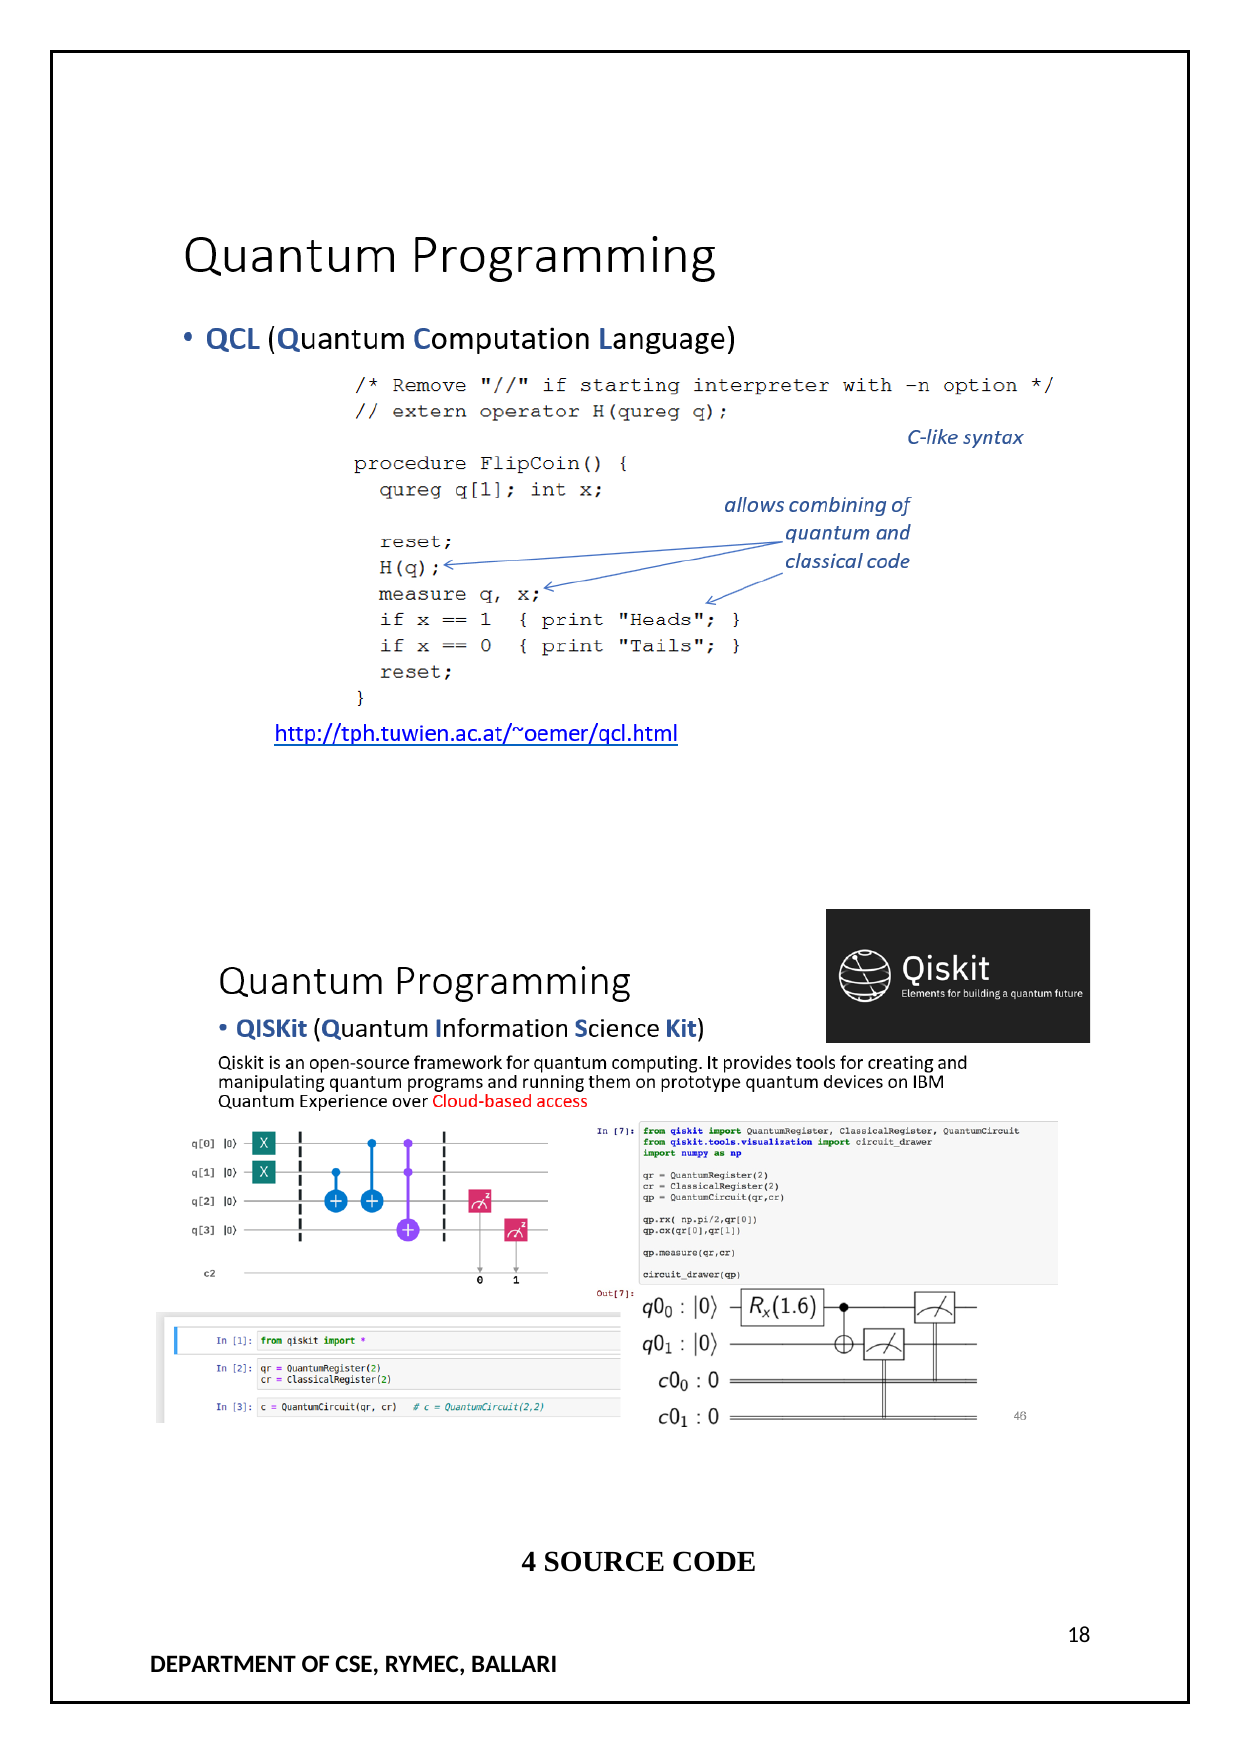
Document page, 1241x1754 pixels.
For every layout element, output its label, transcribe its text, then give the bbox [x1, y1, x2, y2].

picture [150, 909, 1091, 1431]
text 4 SOURCE CODE [187, 1544, 1090, 1578]
picture [150, 206, 1091, 748]
